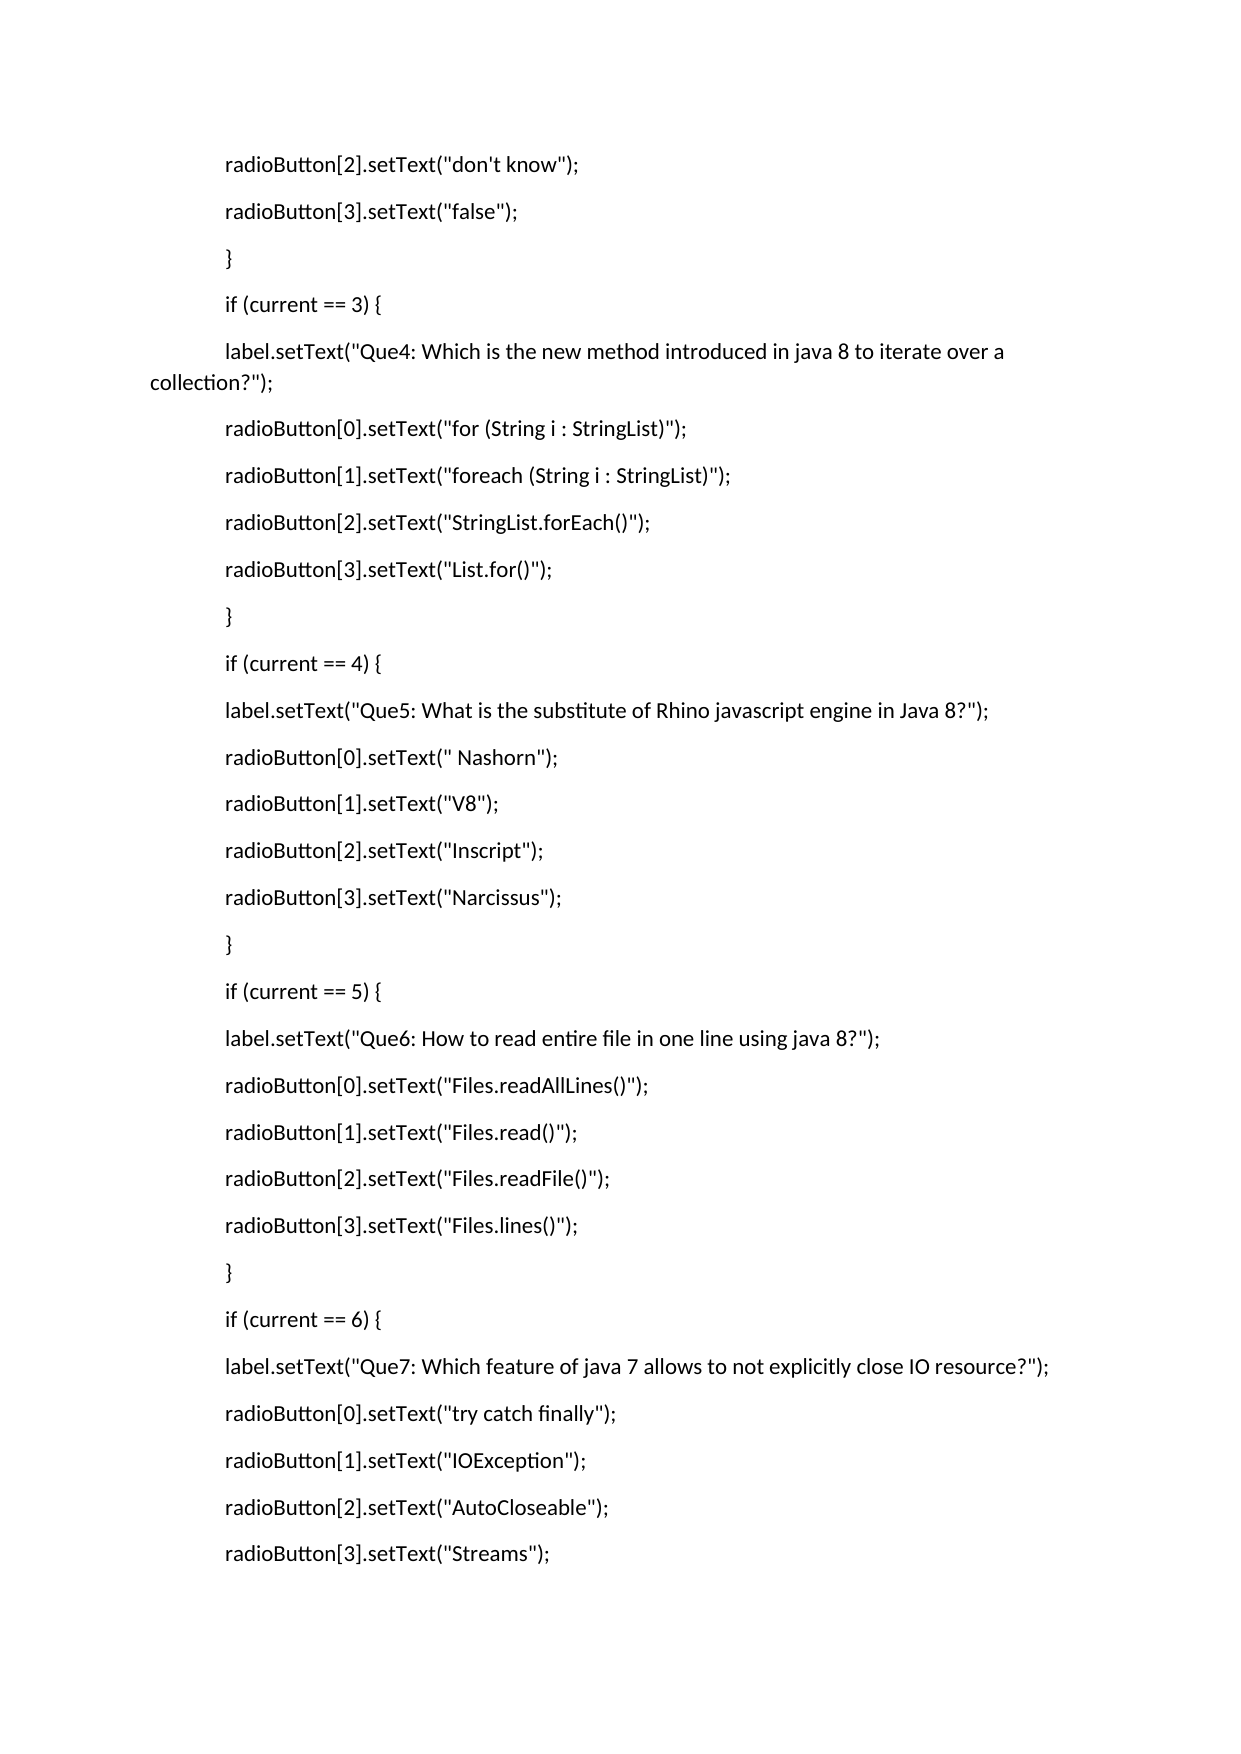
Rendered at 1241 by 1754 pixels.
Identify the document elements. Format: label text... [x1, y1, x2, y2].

text radioButton[3].setText("false"); [150, 197, 1090, 225]
text } [150, 244, 1090, 272]
text label.setText("Que4: Which is the new method introduced in java 8 to iterate over a collection?"); [150, 337, 1090, 396]
text radioButton[0].setText("Files.readAllLines()"); [150, 1071, 1090, 1099]
text radioButton[2].setText("Files.readFile()"); [150, 1164, 1090, 1193]
text radioButton[2].setText("Inscript"); [150, 836, 1090, 864]
text radioButton[1].setText("IOException"); [150, 1446, 1090, 1474]
text if (current == 3) { [150, 291, 1090, 319]
text radioButton[3].setText("List.for()"); [150, 555, 1090, 583]
text if (current == 4) { [150, 649, 1090, 677]
text radioButton[2].setText("StringList.forEach()"); [150, 508, 1090, 536]
text radioButton[2].setText("don't know"); [150, 150, 1090, 178]
text radioButton[0].setText("try catch finally"); [150, 1399, 1090, 1427]
text radioButton[1].setText("V8"); [150, 789, 1090, 818]
text } [150, 602, 1090, 630]
text radioButton[3].setText("Files.lines()"); [150, 1211, 1090, 1239]
text label.setText("Que7: Which feature of java 7 allows to not explicitly close IO resource?"); [150, 1352, 1090, 1380]
text } [150, 1258, 1090, 1286]
text radioButton[2].setText("AutoCloseable"); [150, 1493, 1090, 1521]
text radioButton[3].setText("Streams"); [150, 1539, 1090, 1568]
text label.setText("Que5: What is the substitute of Rhino javascript engine in Java 8?"); [150, 696, 1090, 724]
text label.setText("Que6: How to read entire file in one line using java 8?"); [150, 1024, 1090, 1052]
text } [150, 930, 1090, 958]
text if (current == 5) { [150, 977, 1090, 1005]
text radioButton[0].setText("for (String i : StringList)"); [150, 414, 1090, 443]
text radioButton[1].setText("Files.read()"); [150, 1118, 1090, 1146]
text radioButton[0].setText(" Nashorn"); [150, 743, 1090, 771]
text if (current == 6) { [150, 1305, 1090, 1333]
text radioButton[3].setText("Narcissus"); [150, 883, 1090, 911]
text radioButton[1].setText("foreach (String i : StringList)"); [150, 461, 1090, 489]
